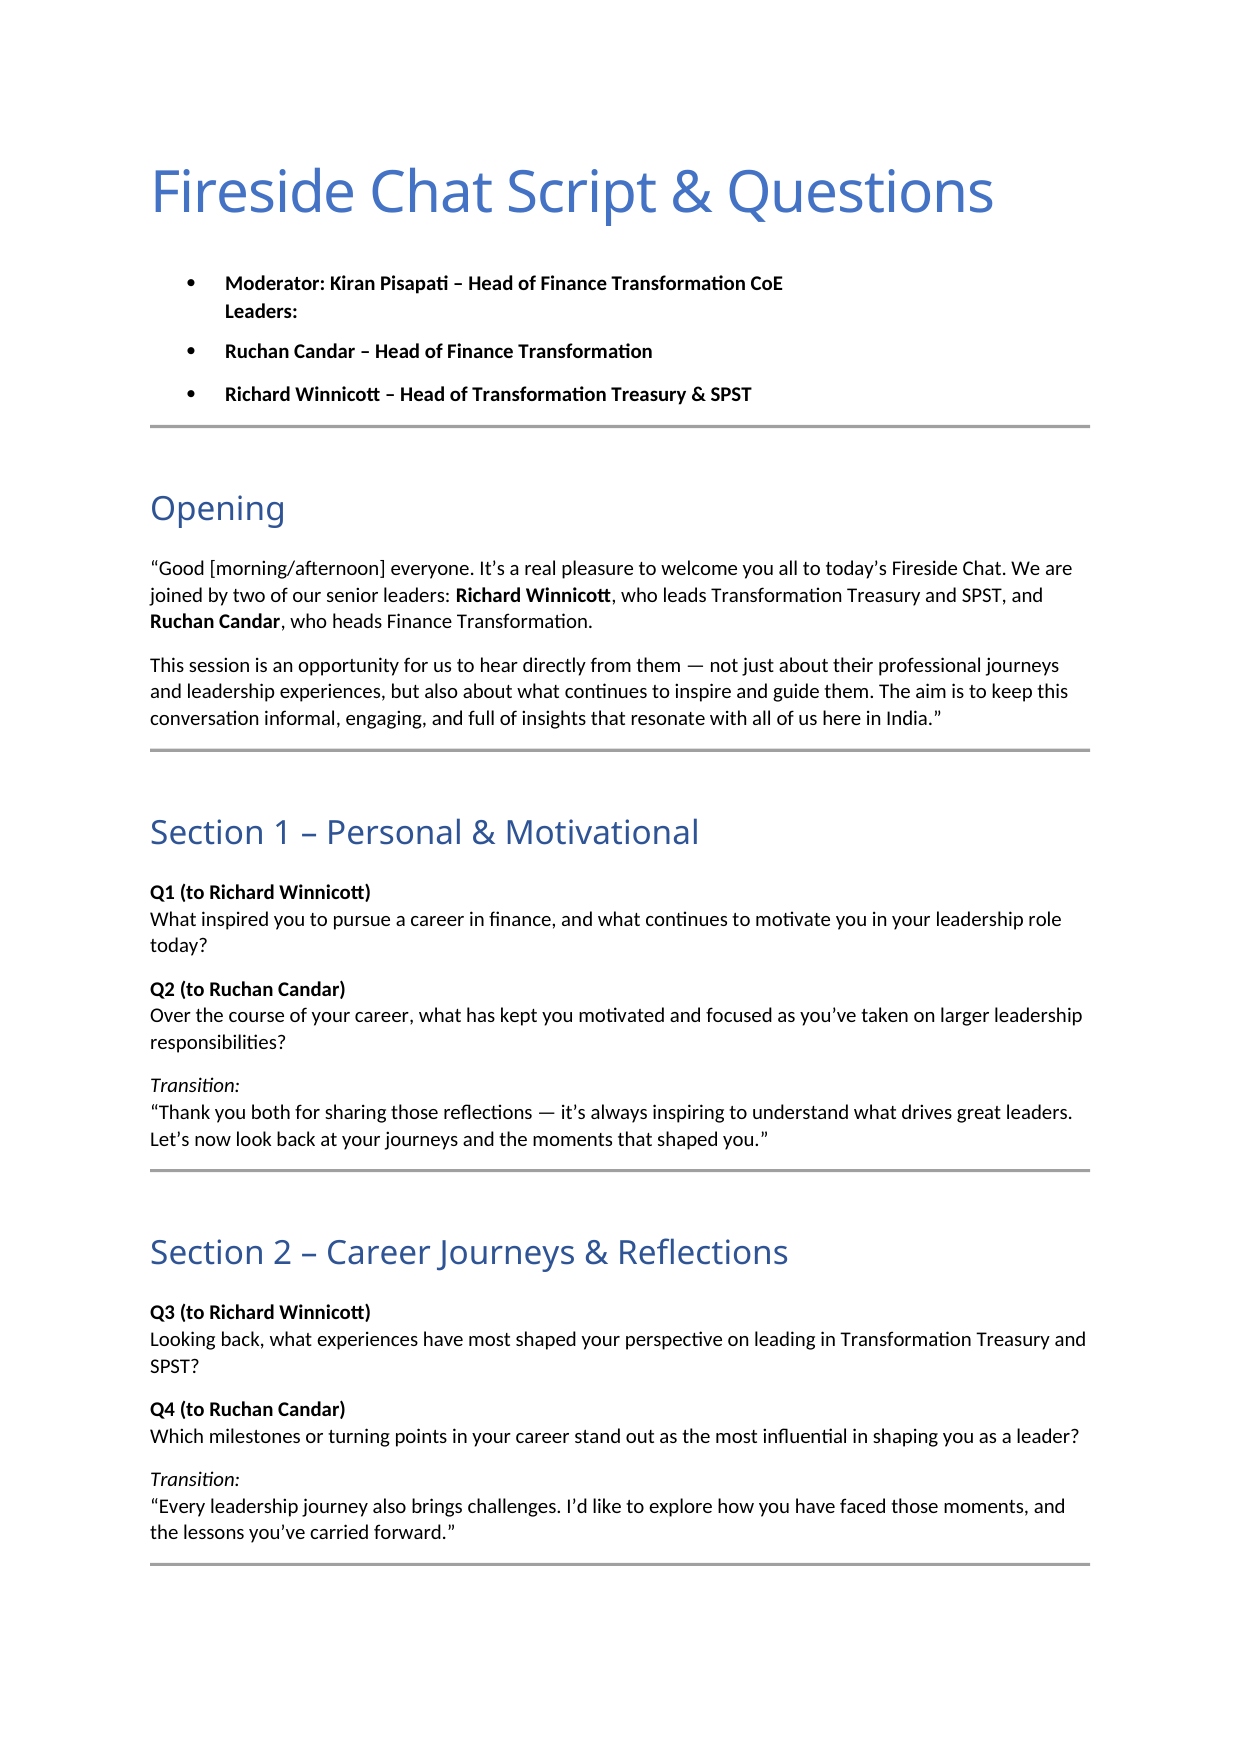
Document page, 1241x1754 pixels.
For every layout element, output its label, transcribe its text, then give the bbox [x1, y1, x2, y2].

text This session is an opportunity for us to hear directly from them — not just about their professional journeys and leadership experiences, but also about what continues to inspire and guide them. The aim is to keep this conversation informal, engaging, and full of insights that resonate with all of us here in India.” [150, 652, 1090, 731]
subtitle Section 2 – Career Journeys & Reflections [150, 1229, 1090, 1274]
text Q4 (to Ruchan Candar) Which milestones or turning points in your career stand out as the most influential in shaping you as a leader? [150, 1396, 1090, 1448]
text Q2 (to Ruchan Candar) Over the course of your career, what has kept you motivated and focused as you’ve taken on larger leadership responsibilities? [150, 976, 1090, 1054]
list Moderator: Kiran Pisapati – Head of Finance Transformation CoE Leaders: [187, 270, 1090, 323]
text Q3 (to Richard Winnicott) Looking back, what experiences have most shaped your perspective on leading in Transformation Treasury and SPST? [150, 1299, 1090, 1378]
list Ruchan Candar – Head of Finance Transformation [187, 338, 1090, 364]
title Fireside Chat Script & Questions [150, 150, 1090, 229]
subtitle Section 1 – Personal & Motivational [150, 809, 1090, 854]
list Richard Winnicott – Head of Transformation Treasury & SPST [187, 382, 1090, 407]
text Transition: “Every leadership journey also brings challenges. I’d like to explore how you have faced those moments, and the lessons you’ve carried forward.” [150, 1466, 1090, 1545]
text Transition: “Thank you both for sharing those reflections — it’s always inspiring to understand what drives great leaders. Let’s now look back at your journeys and the moments that shaped you.” [150, 1072, 1090, 1151]
text Q1 (to Richard Winnicott) What inspired you to pursue a career in finance, and what continues to motivate you in your leadership role today? [150, 879, 1090, 958]
text “Good [morning/afternoon] everyone. It’s a real pleasure to welcome you all to today’s Fireside Chat. We are joined by two of our senior leaders: Richard Winnicott, who leads Transformation Treasury and SPST, and Ruchan Candar, who heads Finance Transformation. [150, 555, 1090, 634]
subtitle Opening [150, 485, 1090, 530]
